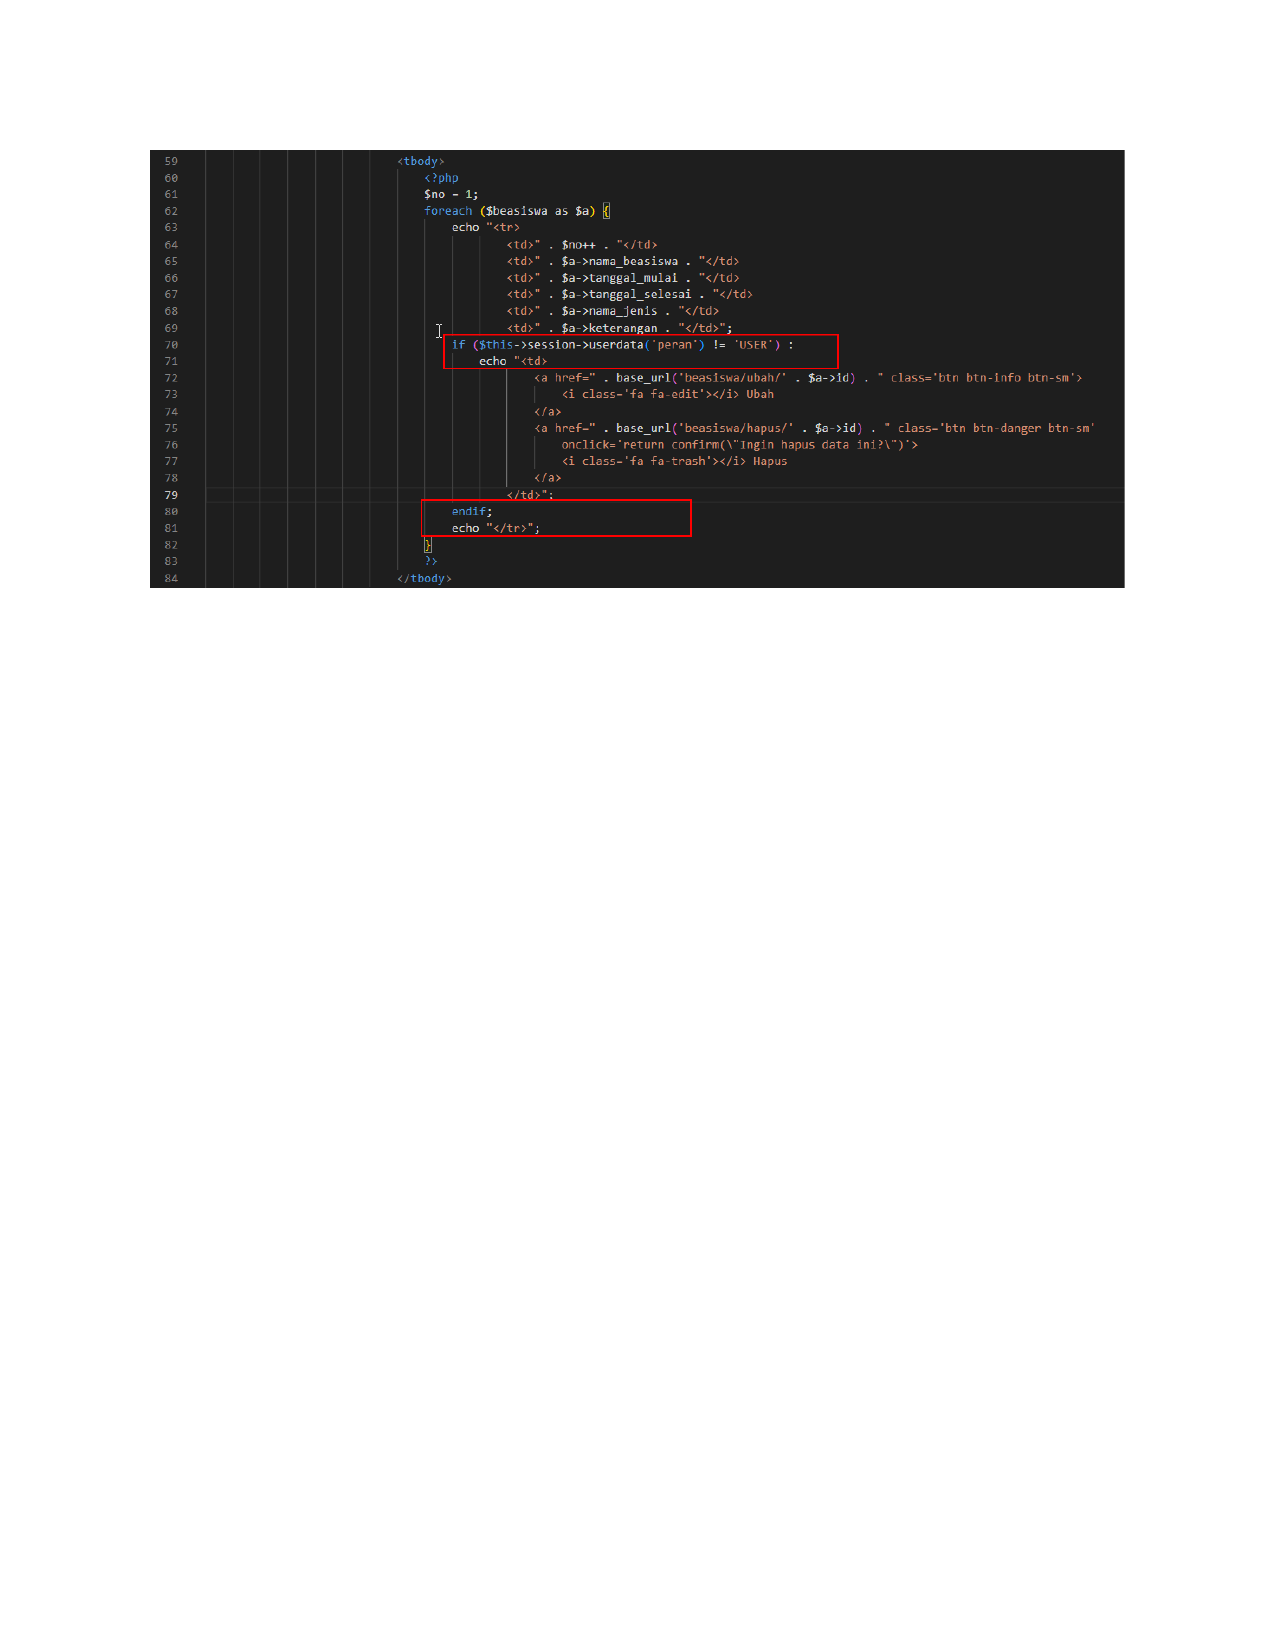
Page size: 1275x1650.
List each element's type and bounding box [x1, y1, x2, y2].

picture [150, 150, 1125, 588]
